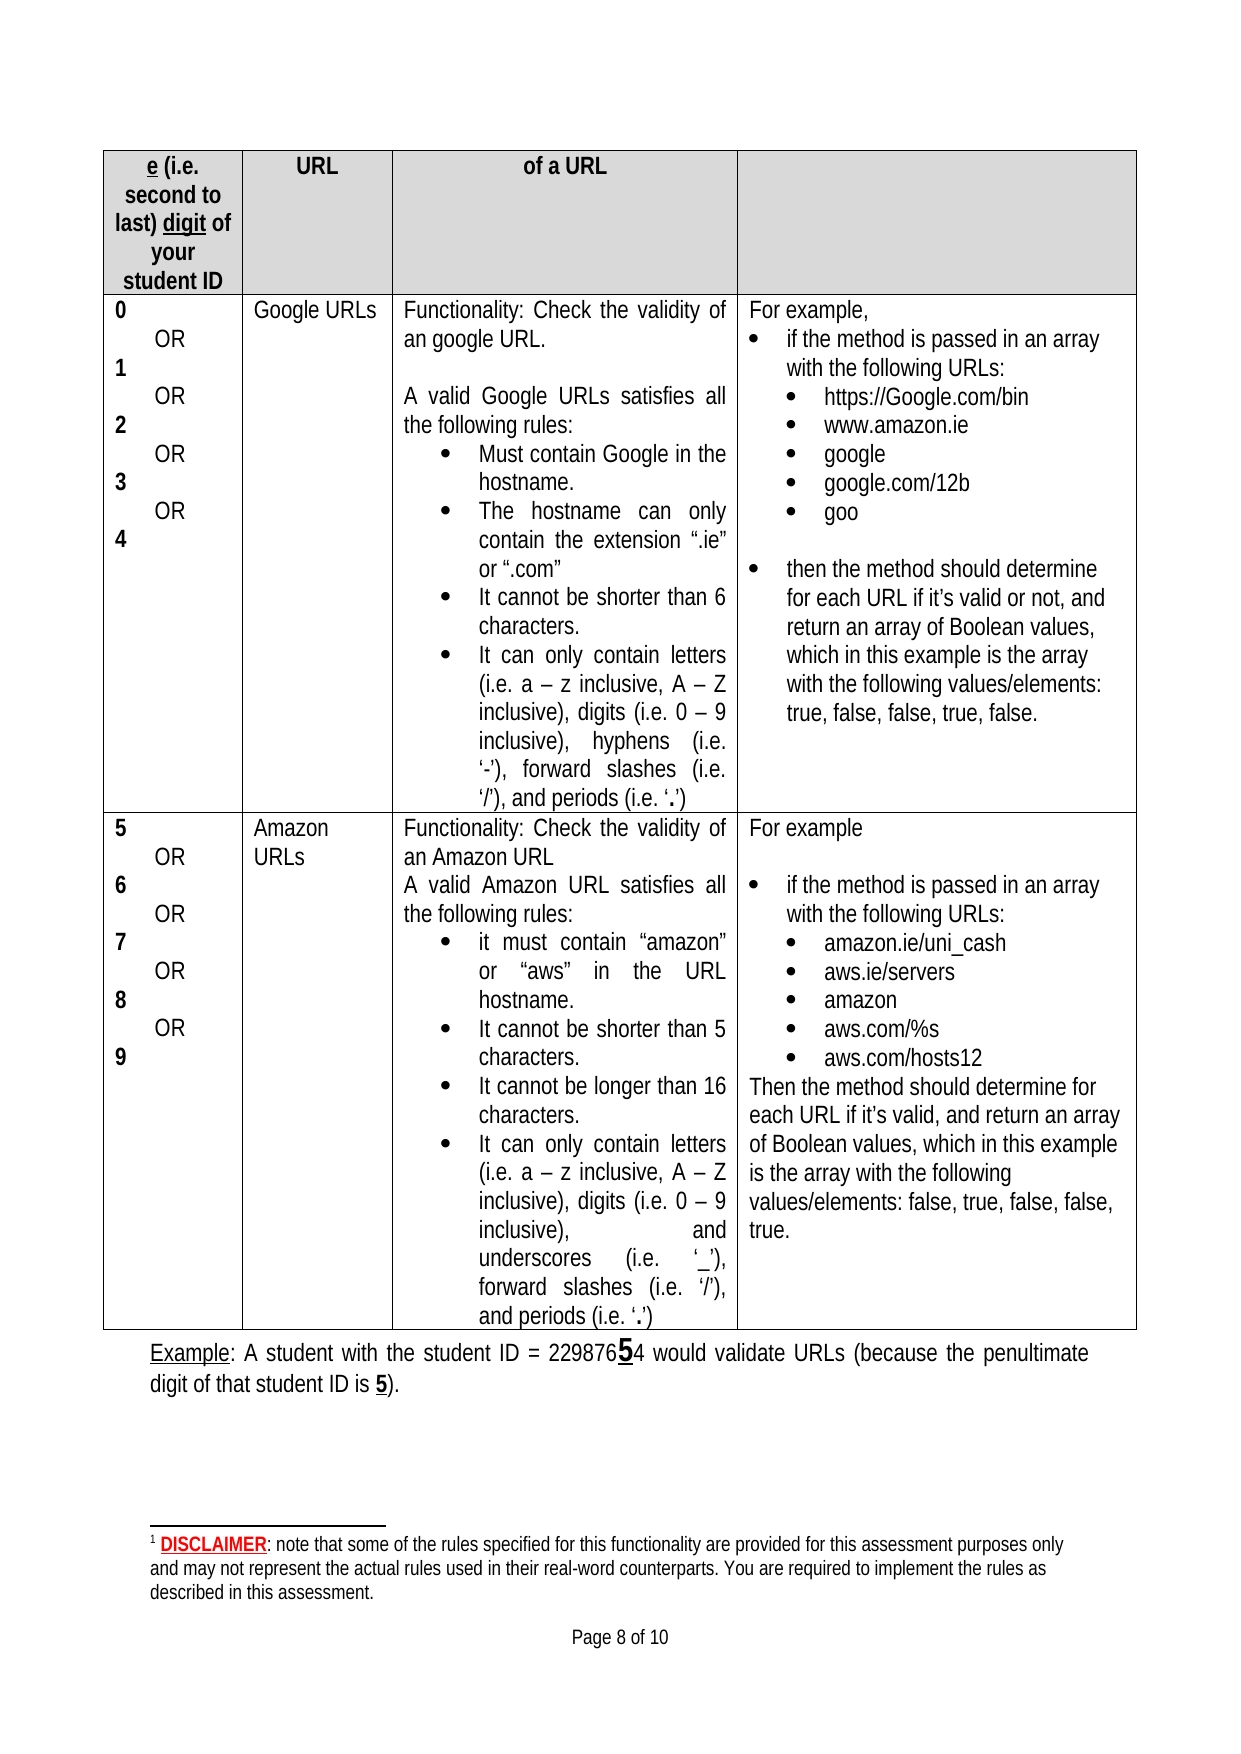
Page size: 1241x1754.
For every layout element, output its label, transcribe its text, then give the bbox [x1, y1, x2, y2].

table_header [393, 151, 737, 294]
table_cell Functionality: Check the validity of an Amazon URL A valid Amazon URL satisfies all the following rules: it must contain “amazon” or “aws” in the URL hostname. It cannot be shorter than 5 characters. It cannot be longer than 16 characters. It can only contain letters (i.e. a – z inclusive, A – Z inclusive), digits (i.e. 0 – 9 inclusive), and underscores (i.e. ‘_’), forward slashes (i.e. ‘/’), and periods (i.e. ‘.’) [393, 813, 737, 1329]
table_cell 0 OR 1 OR 2 OR 3 OR 4 [104, 295, 242, 812]
table_header Example [738, 151, 1136, 294]
table_header Assigned URL [243, 151, 392, 294]
table_cell Amazon URLs [243, 813, 392, 1329]
table_cell Google URLs [243, 295, 392, 812]
table_cell For example if the method is passed in an array with the following URLs: amazon.ie/uni_cash aws.ie/servers amazon aws.com/%s aws.com/hosts12 Then the method should determine for each URL if it’s valid, and return an array of Boolean values, which in this example is the array with the following values/elements: false, true, false, false, true. [738, 813, 1136, 1329]
table_cell Functionality: Check the validity of an google URL. A valid Google URLs satisfies all the following rules: Must contain Google in the hostname. The hostname can only contain the extension “.ie” or “.com” It cannot be shorter than 6 characters. It can only contain letters (i.e. a – z inclusive, A – Z inclusive), digits (i.e. 0 – 9 inclusive), hyphens (i.e. ‘-’), forward slashes (i.e. ‘/’), and periods (i.e. ‘.’) [393, 295, 737, 812]
table_cell For example, if the method is passed in an array with the following URLs: https://Google.com/bin www.amazon.ie google google.com/12b goo then the method should determine for each URL if it’s valid or not, and return an array of Boolean values, which in this example is the array with the following values/elements: true, false, false, true, false. [738, 295, 1136, 812]
text Example: A student with the student ID = 22987654 would validate URLs (because the penultimate digit of that student ID is 5). [150, 1330, 1090, 1397]
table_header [104, 151, 242, 294]
table_cell 5 OR 6 OR 7 OR 8 OR 9 [104, 813, 242, 1329]
